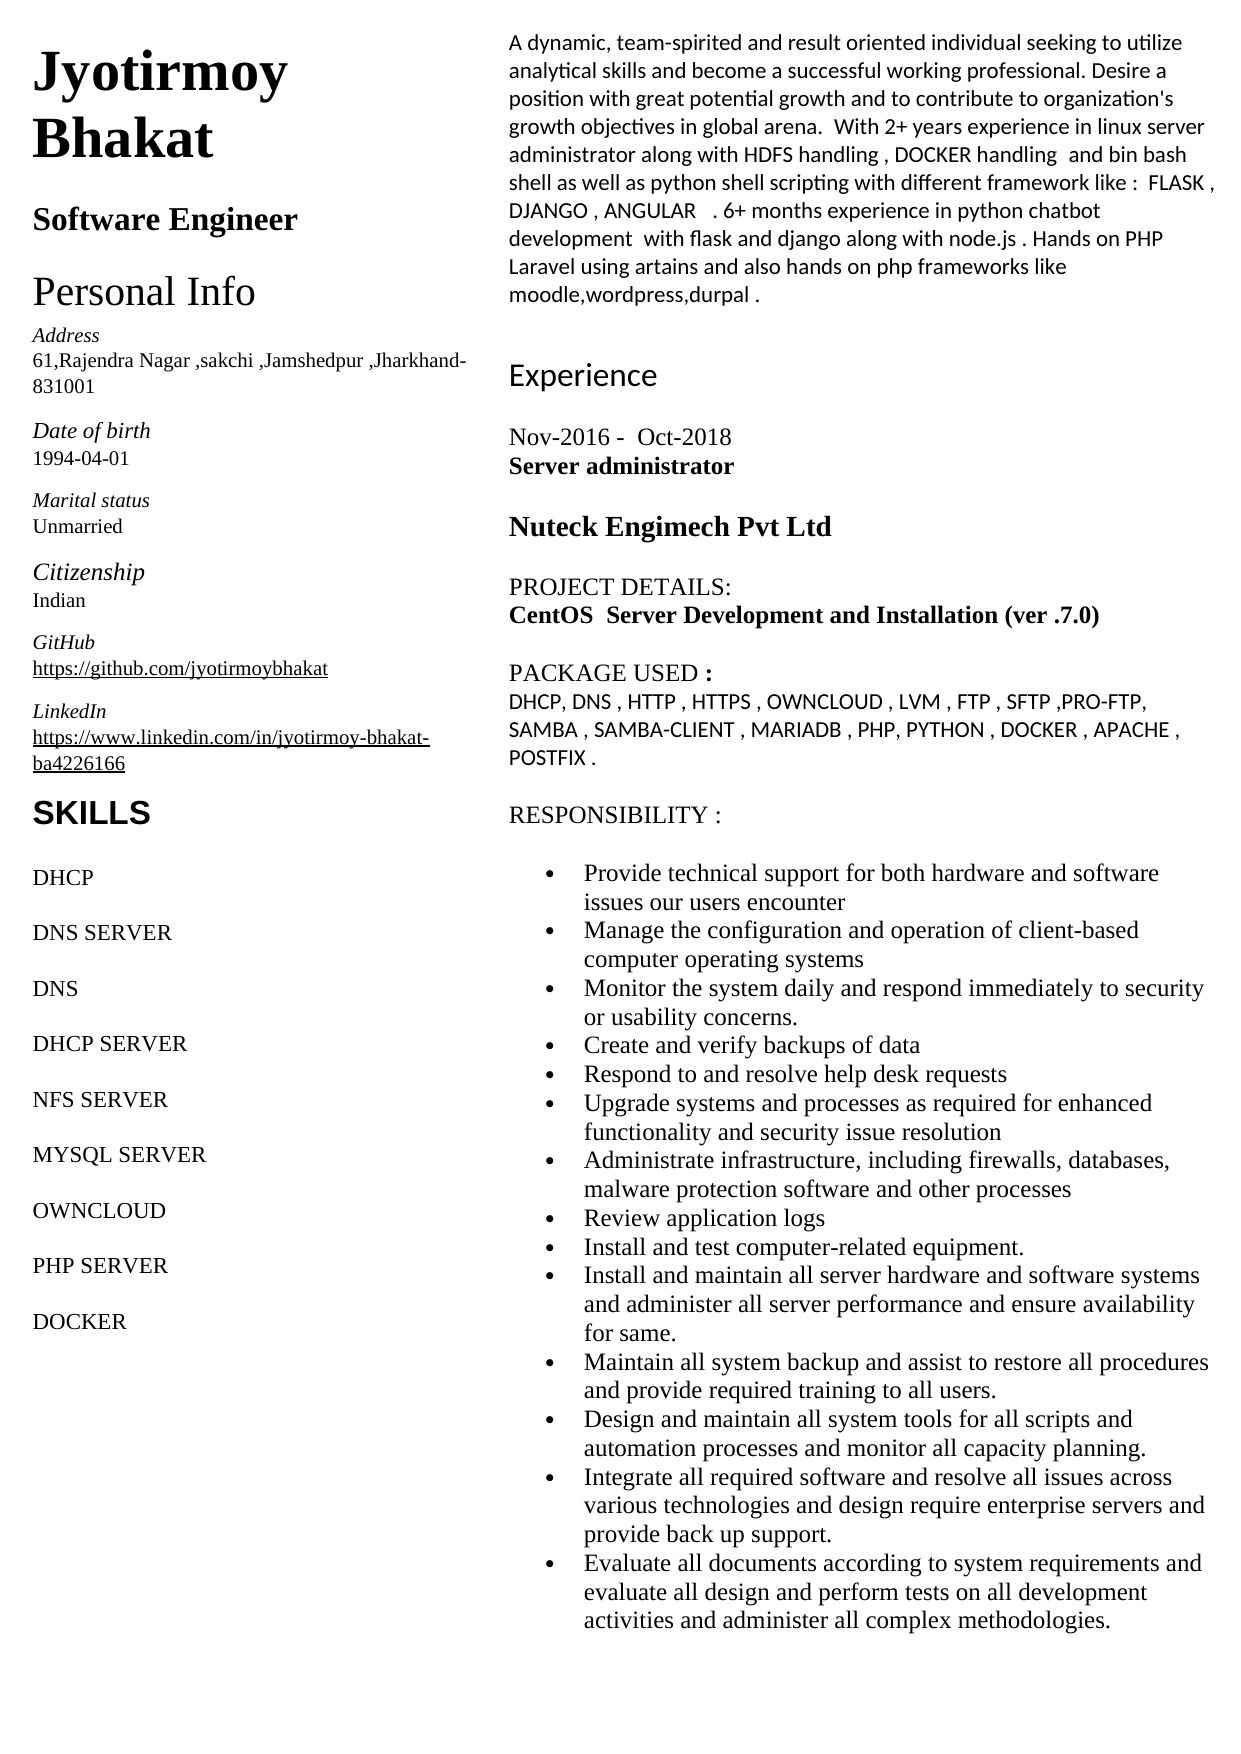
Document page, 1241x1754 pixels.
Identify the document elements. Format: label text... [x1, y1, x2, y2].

text Experience [490, 354, 1222, 394]
list Design and maintain all system tools for all scripts and automation processes and monitor all capacity planning. [490, 1404, 1222, 1462]
text Nov-2016 - Oct-2018 [490, 422, 1222, 451]
text DHCP, DNS , HTTP , HTTPS , OWNCLOUD , LVM , FTP , SFTP ,PRO-FTP, SAMBA , SAMBA-CLIENT , MARIADB , PHP, PYTHON , DOCKER , APACHE , POSTFIX . [490, 687, 1222, 771]
text A dynamic, team-spirited and result oriented individual seeking to utilize analytical skills and become a successful working professional. Desire a position with great potential growth and to contribute to organization's growth objectives in global arena. With 2+ years experience in linux server administrator along with HDFS handling , DOCKER handling and bin bash shell as well as python shell scripting with different framework like : FLASK , DJANGO , ANGULAR . 6+ months experience in python chatbot development with flask and django along with node.js . Hands on PHP Laravel using artains and also hands on php frameworks like moodle,wordpress,durpal . [490, 28, 1222, 308]
text RESPONSIBILITY : [490, 800, 1222, 829]
list Manage the configuration and operation of client-based computer operating systems [490, 916, 1222, 973]
list Maintain all system backup and assist to restore all procedures and provide required training to all users. [490, 1347, 1222, 1404]
list Provide technical support for both hardware and software issues our users encounter [490, 858, 1222, 916]
text PROJECT DETAILS: CentOS Server Development and Installation (ver .7.0) PACKAGE USED : [490, 572, 1222, 687]
list Monitor the system daily and respond immediately to security or usability concerns. [490, 973, 1222, 1031]
list Respond to and resolve help desk requests [490, 1059, 1222, 1088]
list Evaluate all documents according to system requirements and evaluate all design and perform tests on all development activities and administer all complex methodologies. [490, 1548, 1222, 1634]
list Administrate infrastructure, including firewalls, databases, malware protection software and other processes [490, 1146, 1222, 1203]
list Upgrade systems and processes as required for enhanced functionality and security issue resolution [490, 1088, 1222, 1146]
list Integrate all required software and resolve all issues across various technologies and design require enterprise servers and provide back up support. [490, 1462, 1222, 1548]
text Nuteck Engimech Pvt Ltd [490, 509, 1222, 543]
list Install and maintain all server hardware and software systems and administer all server performance and ensure availability for same. [490, 1261, 1222, 1347]
list Install and test computer-related equipment. [490, 1232, 1222, 1261]
list Create and verify backups of data [490, 1031, 1222, 1059]
text Server administrator [490, 451, 1222, 480]
list Review application logs [490, 1203, 1222, 1232]
